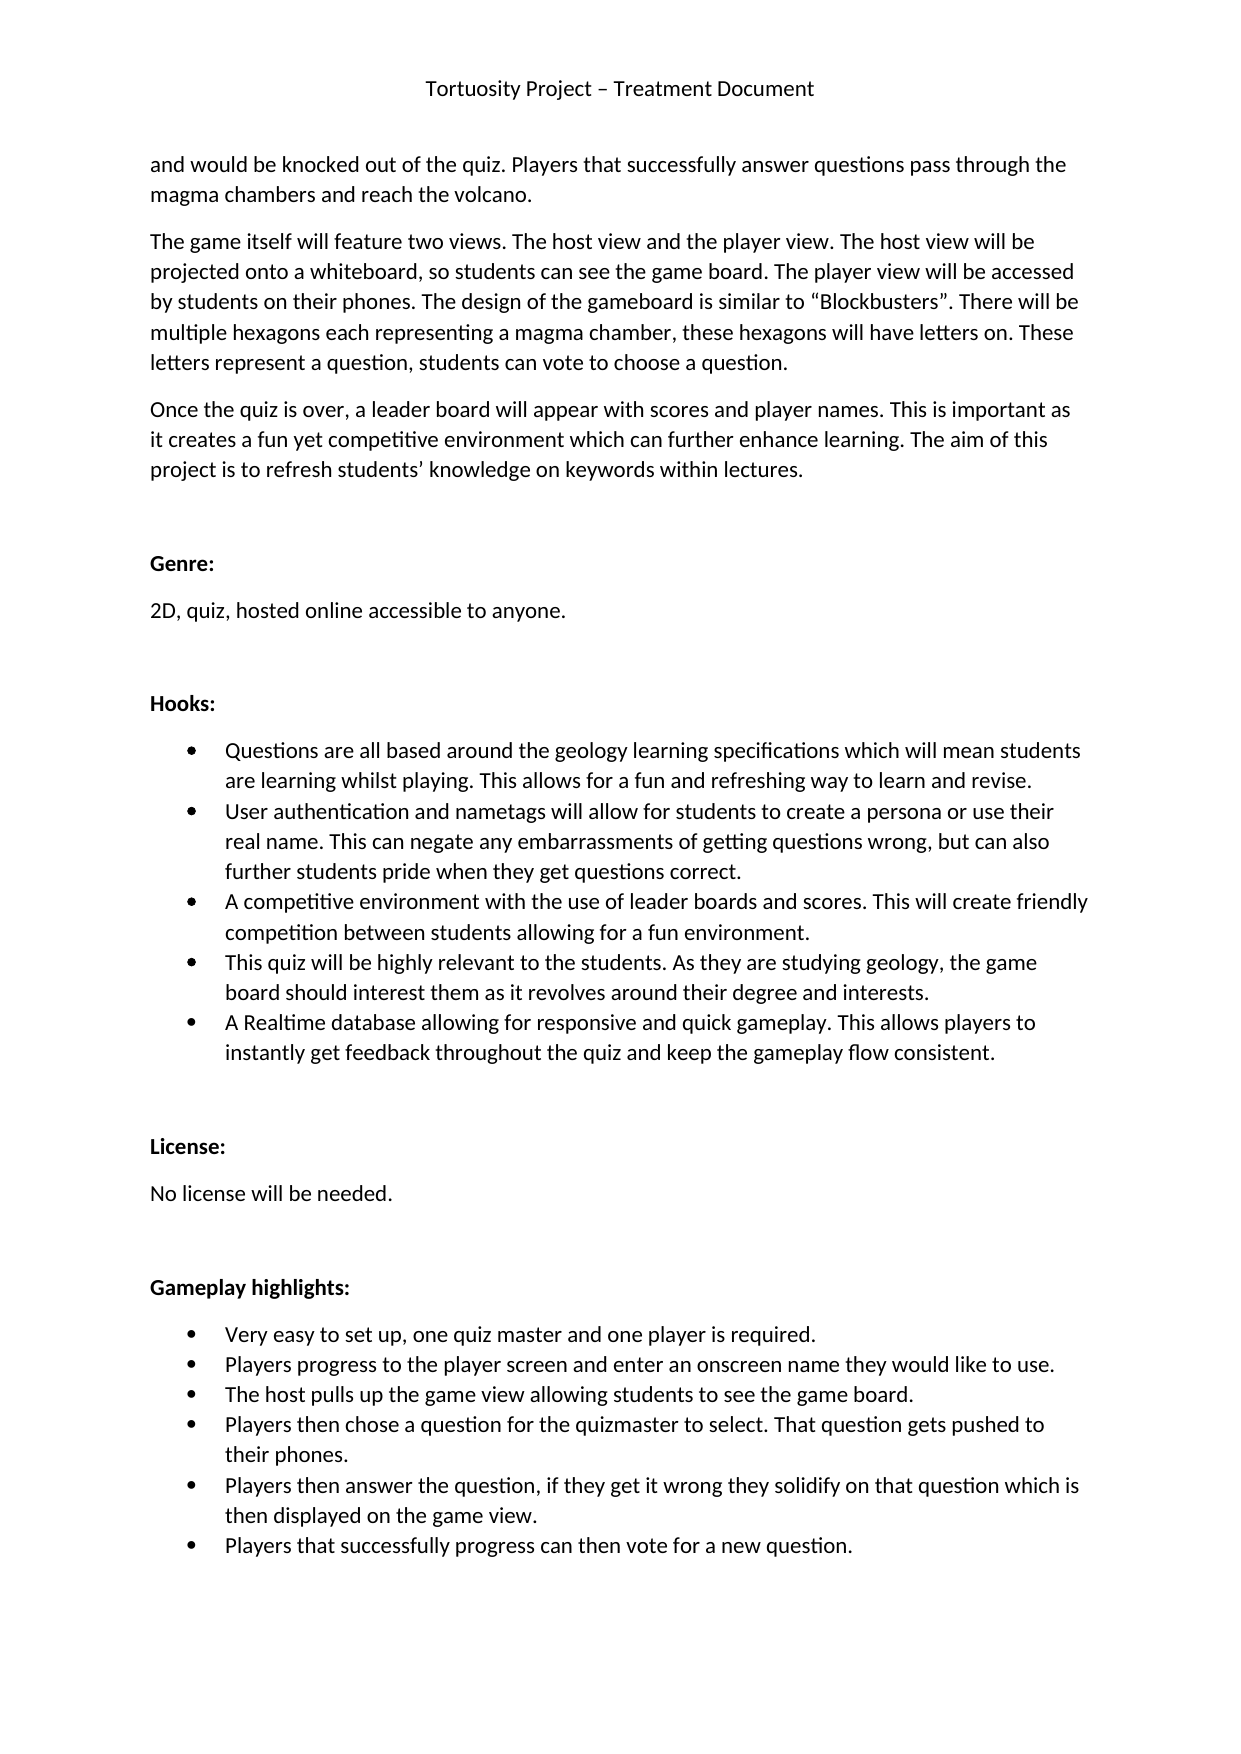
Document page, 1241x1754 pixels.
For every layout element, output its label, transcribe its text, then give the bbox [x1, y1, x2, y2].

list Players progress to the player screen and enter an onscreen name they would like to use. [187, 1350, 1090, 1378]
text No license will be needed. [150, 1179, 1090, 1207]
text Hooks: [150, 689, 1090, 718]
text Genre: [150, 549, 1090, 577]
text The game itself will feature two views. The host view and the player view. The host view will be projected onto a whiteboard, so students can see the game board. The player view will be accessed by students on their phones. The design of the gameboard is similar to “Blockbusters”. There will be multiple hexagons each representing a magma chamber, these hexagons will have letters on. These letters represent a question, students can vote to choose a question. [150, 227, 1090, 376]
list This quiz will be highly relevant to the students. As they are studying geology, the game board should interest them as it revolves around their degree and interests. [187, 948, 1090, 1006]
text License: [150, 1132, 1090, 1160]
text Gameplay highlights: [150, 1273, 1090, 1301]
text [150, 150, 1090, 208]
list Players that successfully progress can then vote for a new question. [187, 1531, 1090, 1559]
list A competitive environment with the use of leader boards and scores. This will create friendly competition between students allowing for a fun environment. [187, 887, 1090, 946]
list Players then answer the question, if they get it wrong they solidify on that question which is then displayed on the game view. [187, 1471, 1090, 1529]
list A Realtime database allowing for responsive and quick gameplay. This allows players to instantly get feedback throughout the quiz and keep the gameplay flow consistent. [187, 1008, 1090, 1067]
list The host pulls up the game view allowing students to see the game board. [187, 1380, 1090, 1408]
list Very easy to set up, one quiz master and one player is required. [187, 1320, 1090, 1348]
text Once the quiz is over, a leader board will appear with scores and player names. This is important as it creates a fun yet competitive environment which can further enhance learning. The aim of this project is to refresh students’ knowledge on keywords within lectures. [150, 395, 1090, 483]
list Players then chose a question for the quizmaster to select. That question gets pushed to their phones. [187, 1410, 1090, 1469]
list User authentication and nametags will allow for students to create a persona or use their real name. This can negate any embarrassments of getting questions wrong, but can also further students pride when they get questions correct. [187, 797, 1090, 885]
list Questions are all based around the geology learning specifications which will mean students are learning whilst playing. This allows for a fun and refreshing way to learn and revise. [187, 736, 1090, 795]
text 2D, quiz, hosted online accessible to anyone. [150, 596, 1090, 624]
